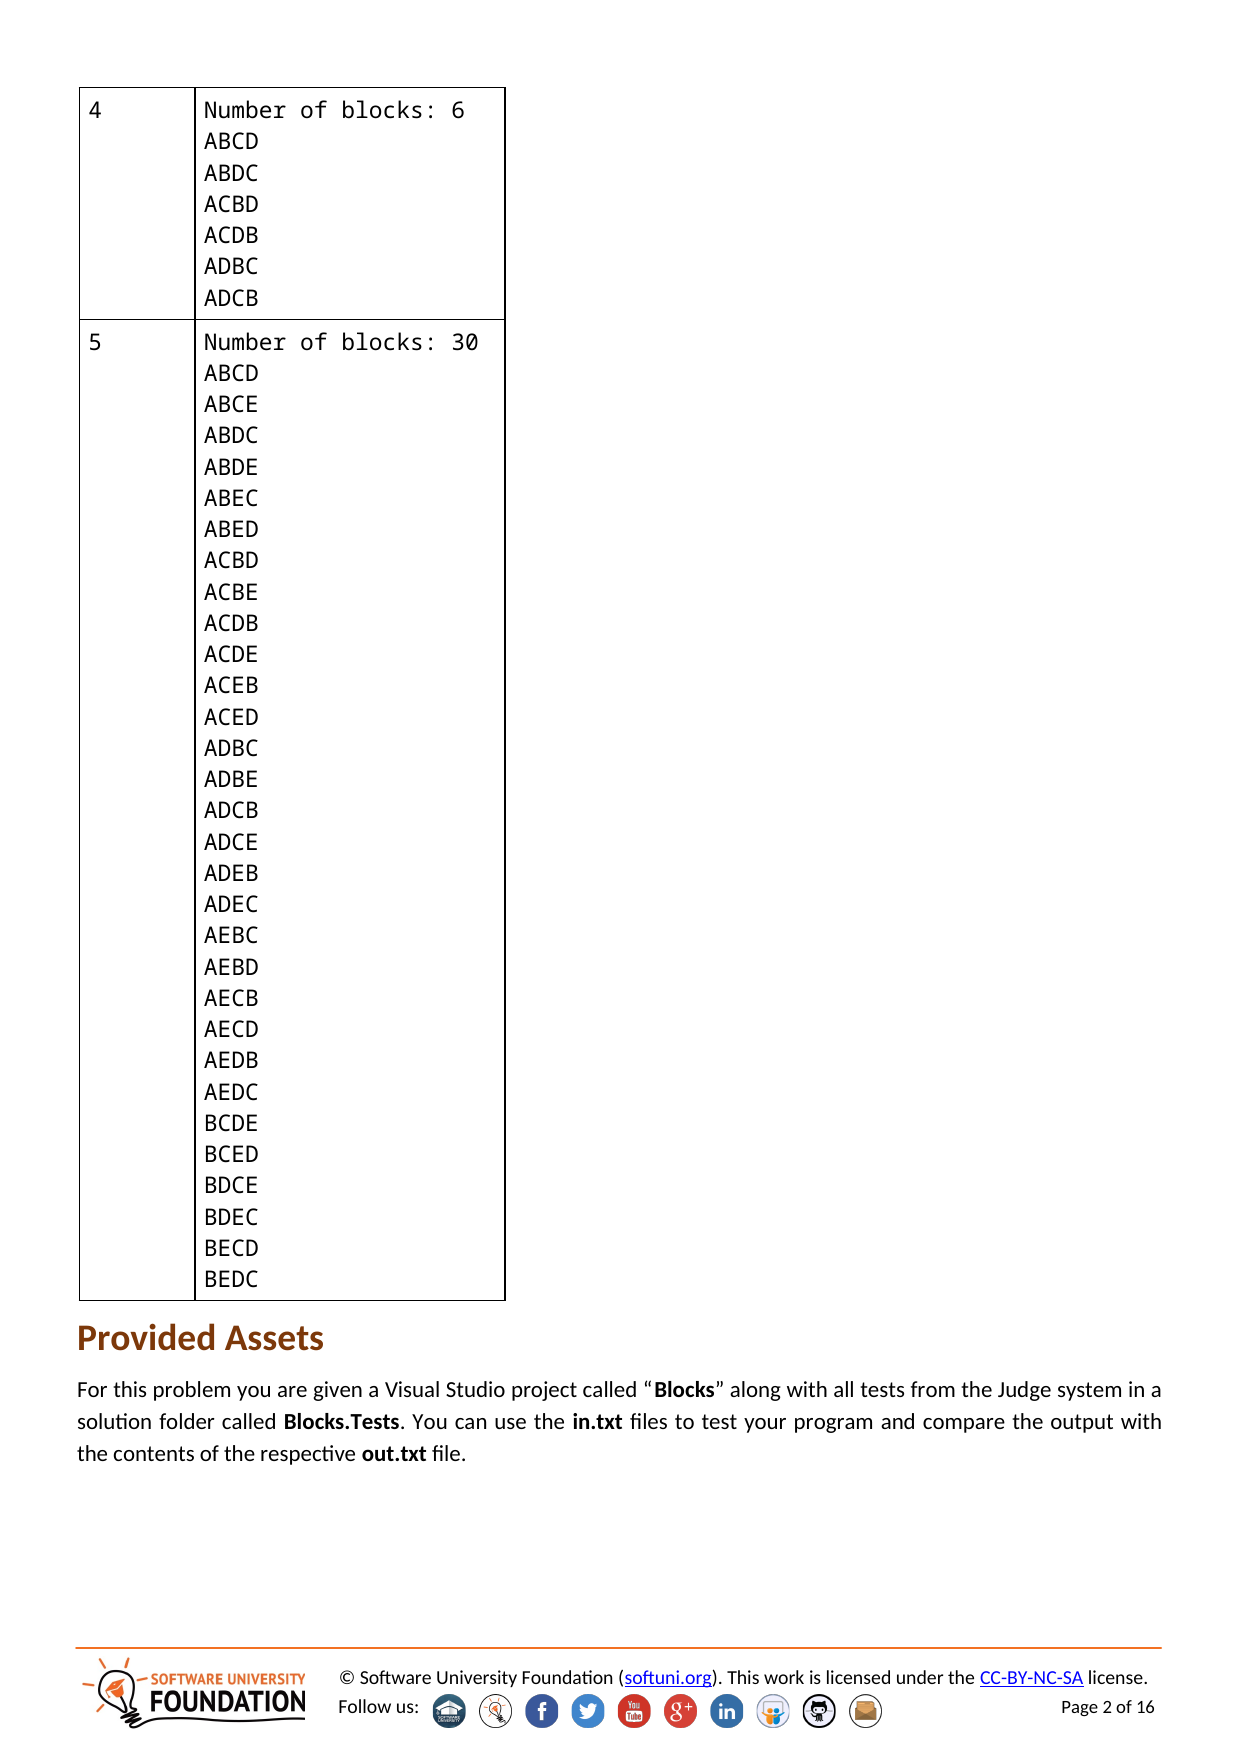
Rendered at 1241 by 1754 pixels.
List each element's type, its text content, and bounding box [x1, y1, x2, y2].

table_cell 5 [80, 320, 194, 1300]
table_cell Number of blocks: 6 ABCD ABDC ACBD ACDB ADBC ADCB [196, 88, 504, 319]
picture [571, 1694, 605, 1728]
picture [756, 1694, 790, 1728]
picture [849, 1694, 882, 1728]
table_cell 4 [80, 88, 194, 319]
picture [432, 1694, 466, 1728]
table_cell Number of blocks: 30 ABCD ABCE ABDC ABDE ABEC ABED ACBD ACBE ACDB ACDE ACEB ACED ADBC ADBE ADCB ADCE ADEB ADEC AEBC AEBD AECB AECD AEDB AEDC BCDE BCED BDCE BDEC BECD BEDC [196, 320, 504, 1300]
picture [525, 1694, 559, 1728]
picture [617, 1694, 651, 1728]
picture [479, 1694, 512, 1728]
picture [81, 1656, 305, 1729]
picture [664, 1694, 697, 1728]
picture [710, 1694, 744, 1728]
text For this problem you are given a Visual Studio project called “Blocks” along with all tests from the Judge system in a solution folder called Blocks.Tests. You can use the in.txt files to test your program and compare the output with the contents of the respective out.txt file. [77, 1375, 1163, 1467]
picture [802, 1694, 836, 1728]
subtitle Provided Assets [77, 1314, 1163, 1360]
